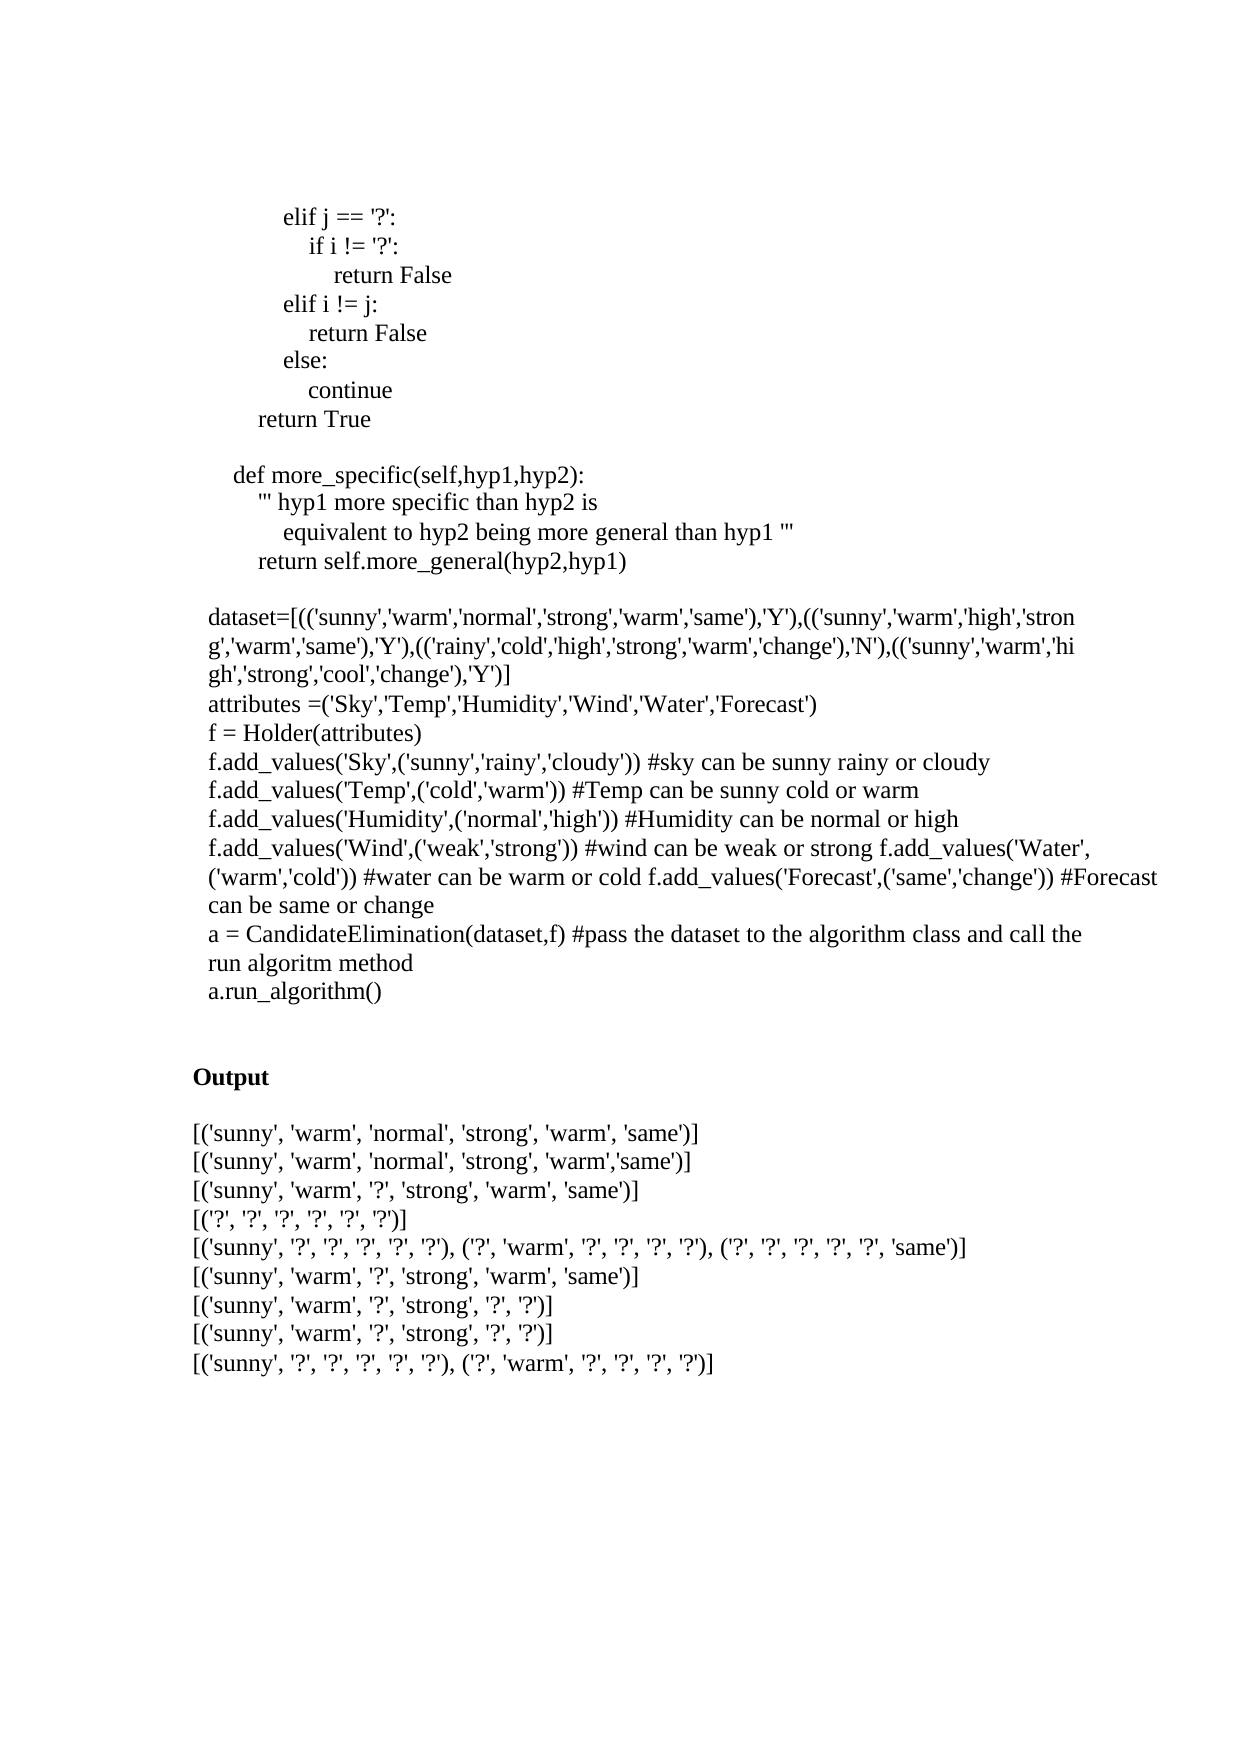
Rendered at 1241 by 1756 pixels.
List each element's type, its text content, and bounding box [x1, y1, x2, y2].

text a.run_algorithm() [208, 977, 1165, 1005]
text [('sunny', 'warm', '?', 'strong', '?', '?')] [192, 1319, 1165, 1347]
text [('sunny', '?', '?', '?', '?', '?'), ('?', 'warm', '?', '?', '?', '?'), ('?', '?', '?', '?', '?', 'same')] [192, 1233, 1165, 1261]
text [('sunny', 'warm', 'normal', 'strong', 'warm', 'same')] [192, 1118, 1165, 1147]
text [('sunny', 'warm', '?', 'strong', '?', '?')] [192, 1290, 1165, 1319]
text def more_specific(self,hyp1,hyp2): ''' hyp1 more specific than hyp2 is [233, 462, 598, 516]
text [('sunny', '?', '?', '?', '?', '?'), ('?', 'warm', '?', '?', '?', '?')] [192, 1348, 1165, 1377]
text g','warm','same'),'Y'),(('rainy','cold','high','strong','warm','change'),'N'),(('sunny','warm','hi gh','strong','cool','change'),'Y')] [208, 632, 1093, 688]
text equivalent to hyp2 being more general than hyp1 ''' return self.more_general(hyp2,hyp1) [258, 517, 819, 575]
text if i != '?': return False [308, 231, 453, 289]
text [('sunny', 'warm', '?', 'strong', 'warm', 'same')] [192, 1261, 1165, 1290]
text Output [192, 1062, 1165, 1091]
text [('?', '?', '?', '?', '?', '?')] [192, 1205, 1165, 1233]
text [('sunny', 'warm', '?', 'strong', 'warm', 'same')] [192, 1176, 1165, 1205]
text attributes =('Sky','Temp','Humidity','Wind','Water','Forecast') f = Holder(attributes) [208, 689, 819, 747]
text else: [283, 346, 1165, 374]
text f.add_values('Sky',('sunny','rainy','cloudy')) #sky can be sunny rainy or cloudy f.add_values('Temp',('cold','warm')) #Temp can be sunny cold or warm f.add_values('Humidity',('normal','high')) #Humidity can be normal or high f.add_values('Wind',('weak','strong')) #wind can be weak or strong f.add_values('Water',('warm','cold')) #water can be warm or cold f.add_values('Forecast',('same','change')) #Forecast can be same or change [208, 747, 1165, 919]
text elif i != j: return False [283, 289, 428, 346]
text a = CandidateElimination(dataset,f) #pass the dataset to the algorithm class and call the run algoritm method [208, 919, 1100, 977]
text continue return True [258, 375, 395, 433]
text elif j == '?': [283, 202, 1165, 231]
text [('sunny', 'warm', 'normal', 'strong', 'warm','same')] [192, 1147, 1165, 1176]
text dataset=[(('sunny','warm','normal','strong','warm','same'),'Y'),(('sunny','warm','high','stron [208, 603, 1165, 632]
